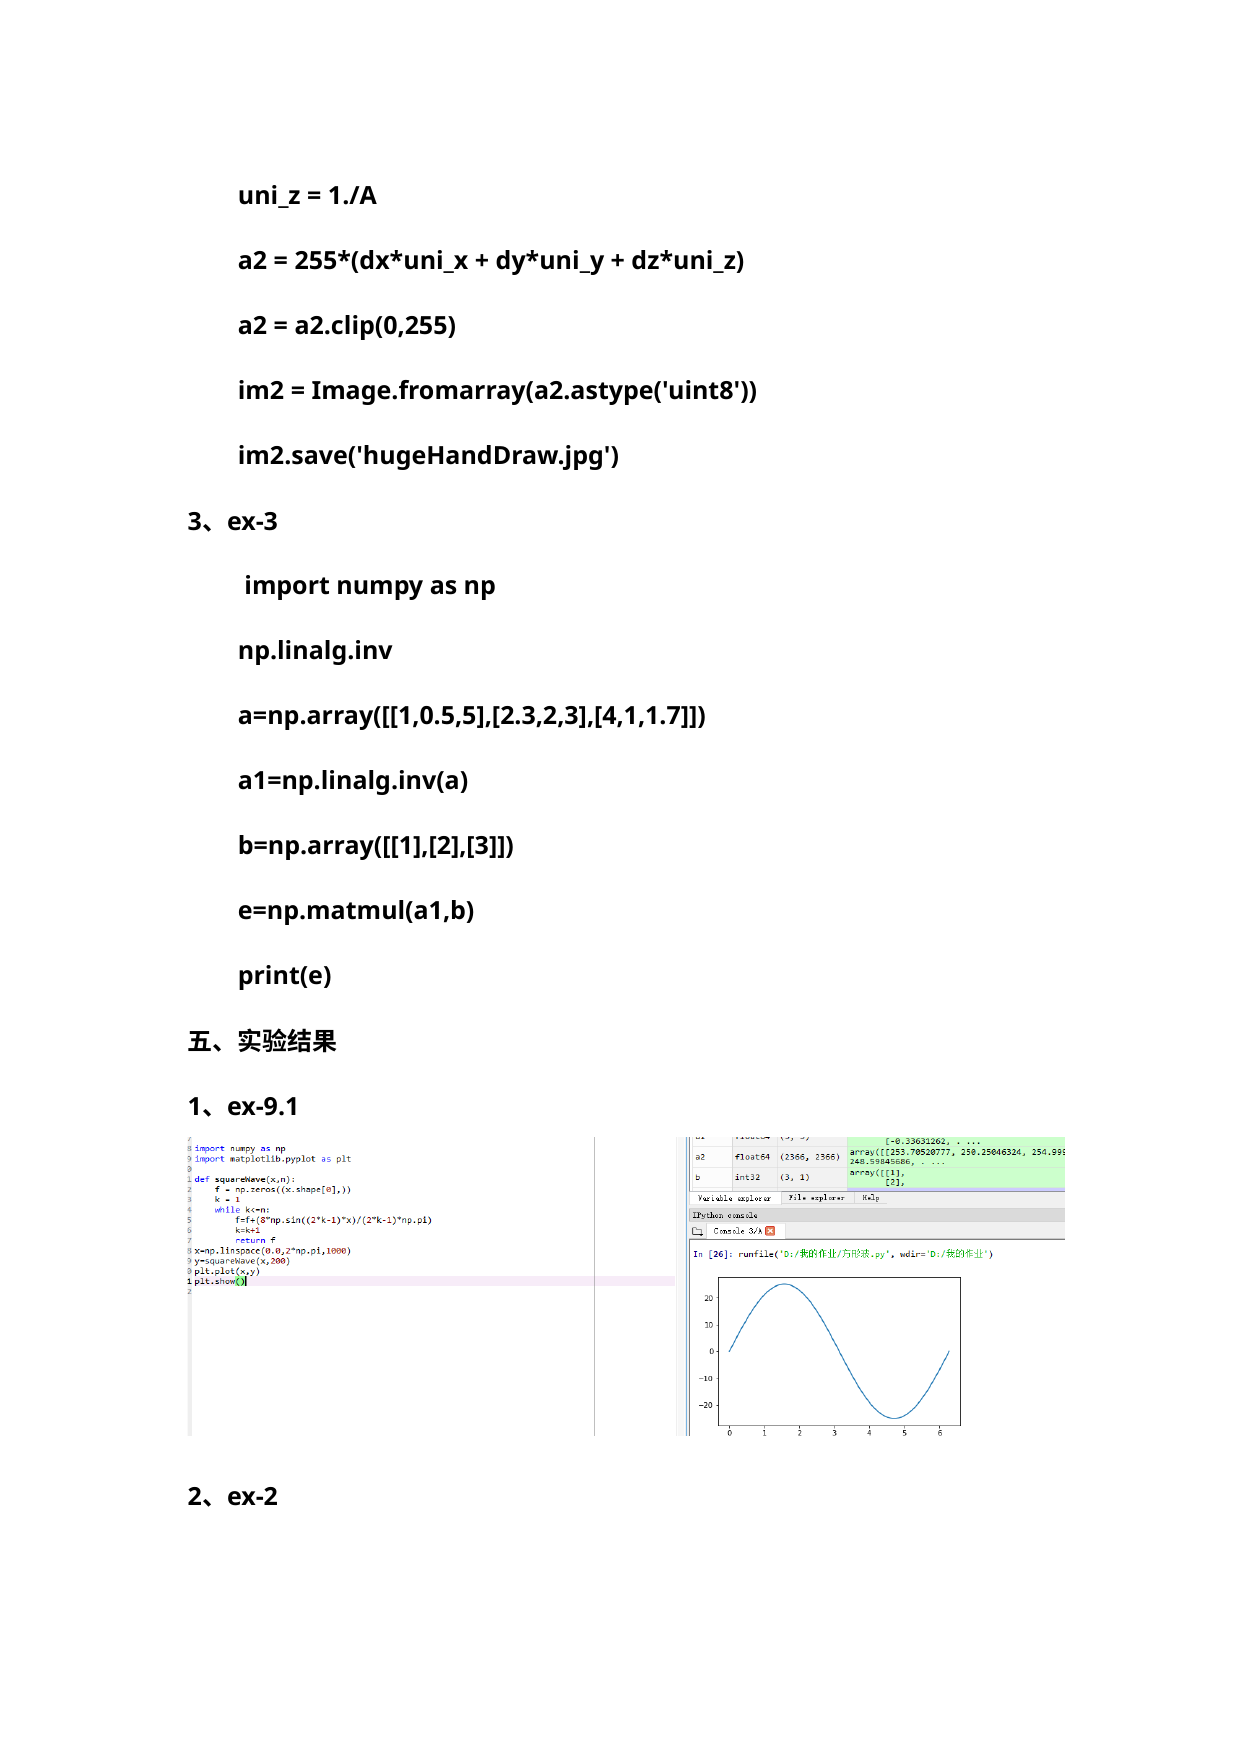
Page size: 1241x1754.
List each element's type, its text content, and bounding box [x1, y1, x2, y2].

picture [187, 1137, 1065, 1436]
list ex-3 [187, 487, 1053, 552]
list b=np.array([[1],[2],[3]]) [238, 812, 1053, 877]
list a2 = a2.clip(0,255) [238, 292, 1053, 357]
list e=np.matmul(a1,b) [238, 877, 1053, 942]
list print(e) [238, 942, 1053, 1007]
list a=np.array([[1,0.5,5],[2.3,2,3],[4,1,1.7]]) [238, 682, 1053, 747]
list a1=np.linalg.inv(a) [238, 747, 1053, 812]
list 实验结果 [187, 1007, 1053, 1072]
list im2.save('hugeHandDraw.jpg') [238, 422, 1053, 487]
list uni_z = 1./A [238, 162, 1053, 227]
list import numpy as np [238, 552, 1053, 617]
list im2 = Image.fromarray(a2.astype('uint8')) [238, 357, 1053, 422]
list np.linalg.inv [238, 617, 1053, 682]
list a2 = 255*(dx*uni_x + dy*uni_y + dz*uni_z) [238, 227, 1053, 292]
list ex-9.1 [187, 1072, 1053, 1137]
list ex-2 [187, 1462, 1053, 1527]
